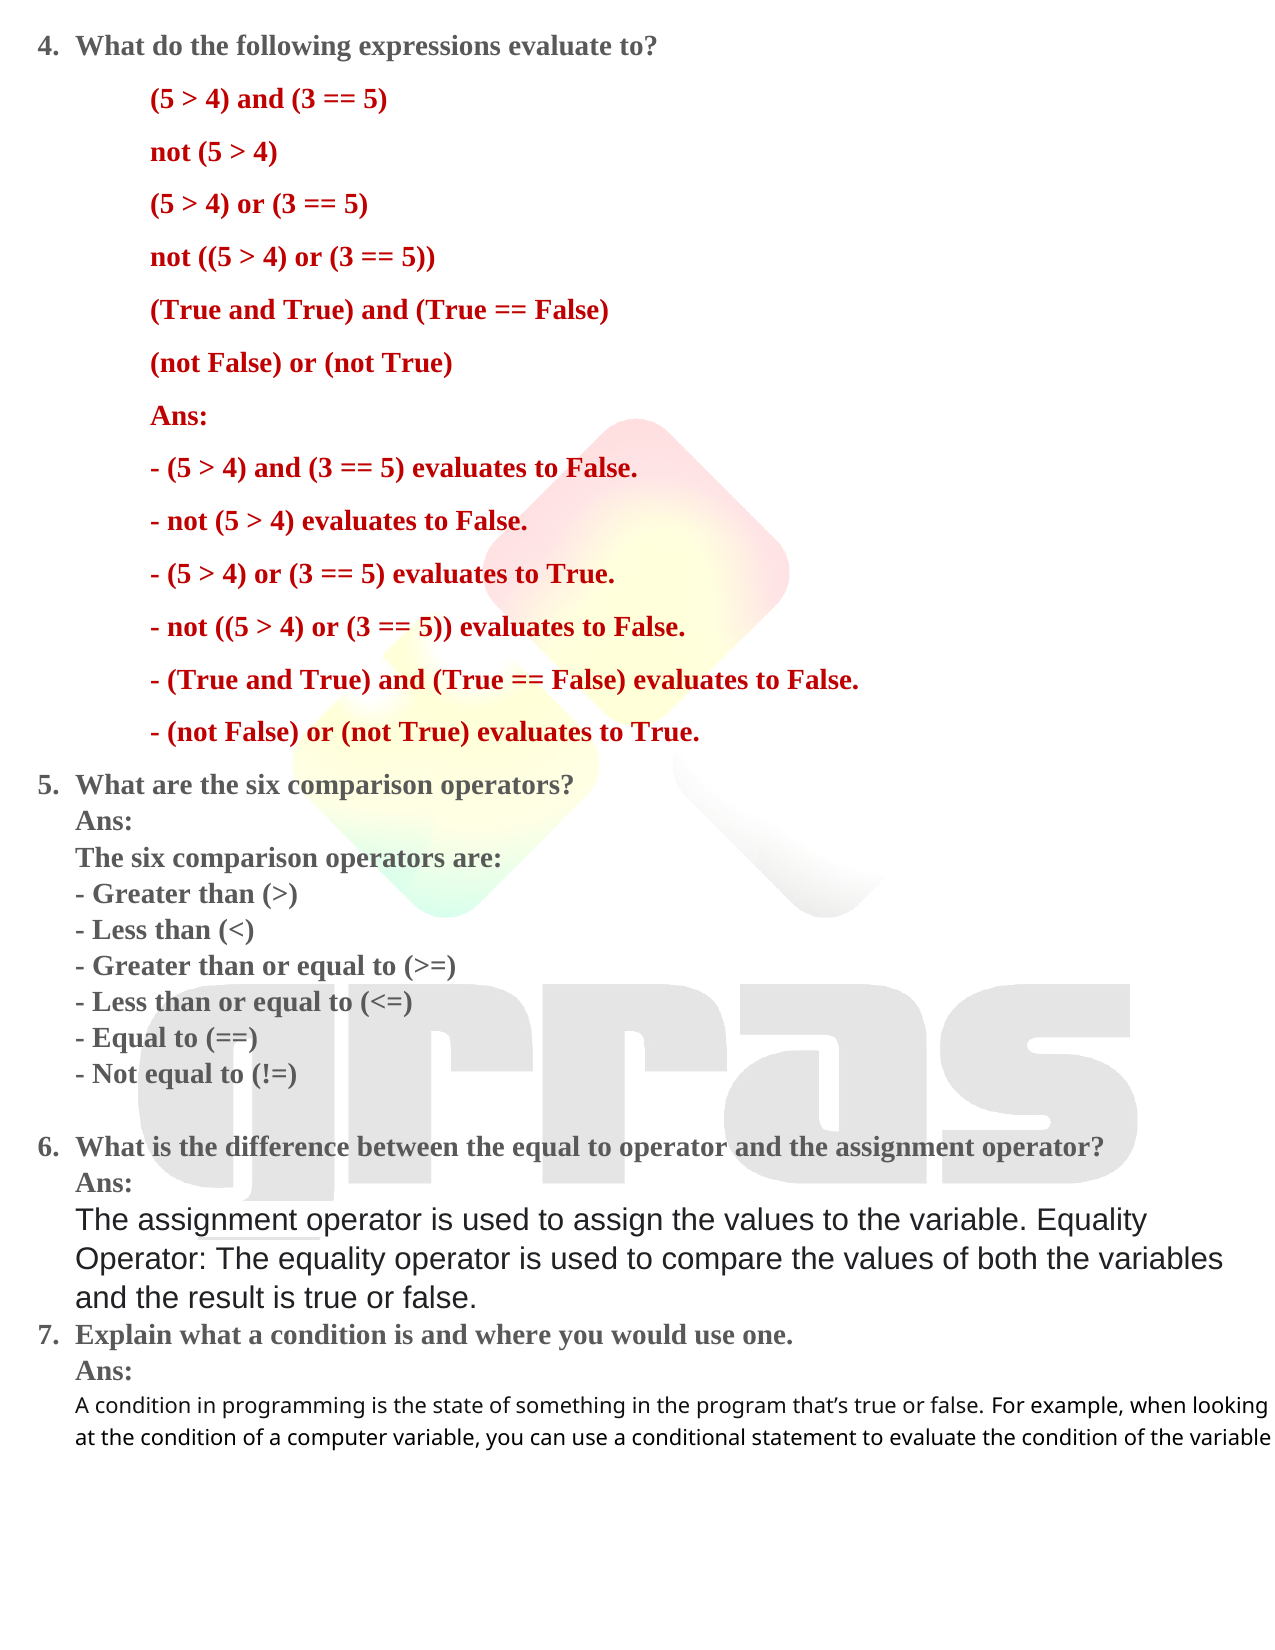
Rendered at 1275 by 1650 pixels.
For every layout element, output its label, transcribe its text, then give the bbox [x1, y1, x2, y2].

list A condition in programming is the state of something in the program that’s true or false. For example, when looking at the condition of a computer variable, you can use a conditional statement to evaluate the condition of the variable [75, 1390, 1275, 1452]
list - Not equal to (!=) [75, 1057, 1275, 1090]
text - (5 > 4) and (3 == 5) evaluates to False. [150, 451, 1275, 484]
text Ans: [150, 398, 1275, 431]
list Ans: [75, 1165, 1275, 1198]
list What are the six comparison operators? [37, 767, 1275, 801]
text - not ((5 > 4) or (3 == 5)) evaluates to False. [150, 609, 1275, 642]
list What do the following expressions evaluate to? [37, 28, 1275, 62]
list Ans: [75, 803, 1275, 837]
text - (True and True) and (True == False) evaluates to False. [150, 662, 1275, 695]
list - Less than (<) [75, 912, 1275, 946]
list - Equal to (==) [75, 1020, 1275, 1054]
list - Less than or equal to (<=) [75, 984, 1275, 1018]
text (True and True) and (True == False) [150, 292, 1275, 326]
text not (5 > 4) [150, 134, 1275, 167]
text - not (5 > 4) evaluates to False. [150, 503, 1275, 537]
text (not False) or (not True) [150, 345, 1275, 378]
list Ans: [75, 1353, 1275, 1387]
list Explain what a condition is and where you would use one. [37, 1317, 1275, 1351]
list - Greater than or equal to (>=) [75, 948, 1275, 982]
text not ((5 > 4) or (3 == 5)) [150, 239, 1275, 273]
text (5 > 4) or (3 == 5) [150, 186, 1275, 220]
list - Greater than (>) [75, 876, 1275, 909]
text - (5 > 4) or (3 == 5) evaluates to True. [150, 556, 1275, 590]
text - (not False) or (not True) evaluates to True. [150, 714, 1275, 748]
list The six comparison operators are: [75, 840, 1275, 873]
text (5 > 4) and (3 == 5) [150, 81, 1275, 114]
list The assignment operator is used to assign the values to the variable. Equality Operator: The equality operator is used to compare the values of both the variables and the result is true or false. [75, 1201, 1275, 1314]
list What is the difference between the equal to operator and the assignment operator? [37, 1129, 1275, 1162]
